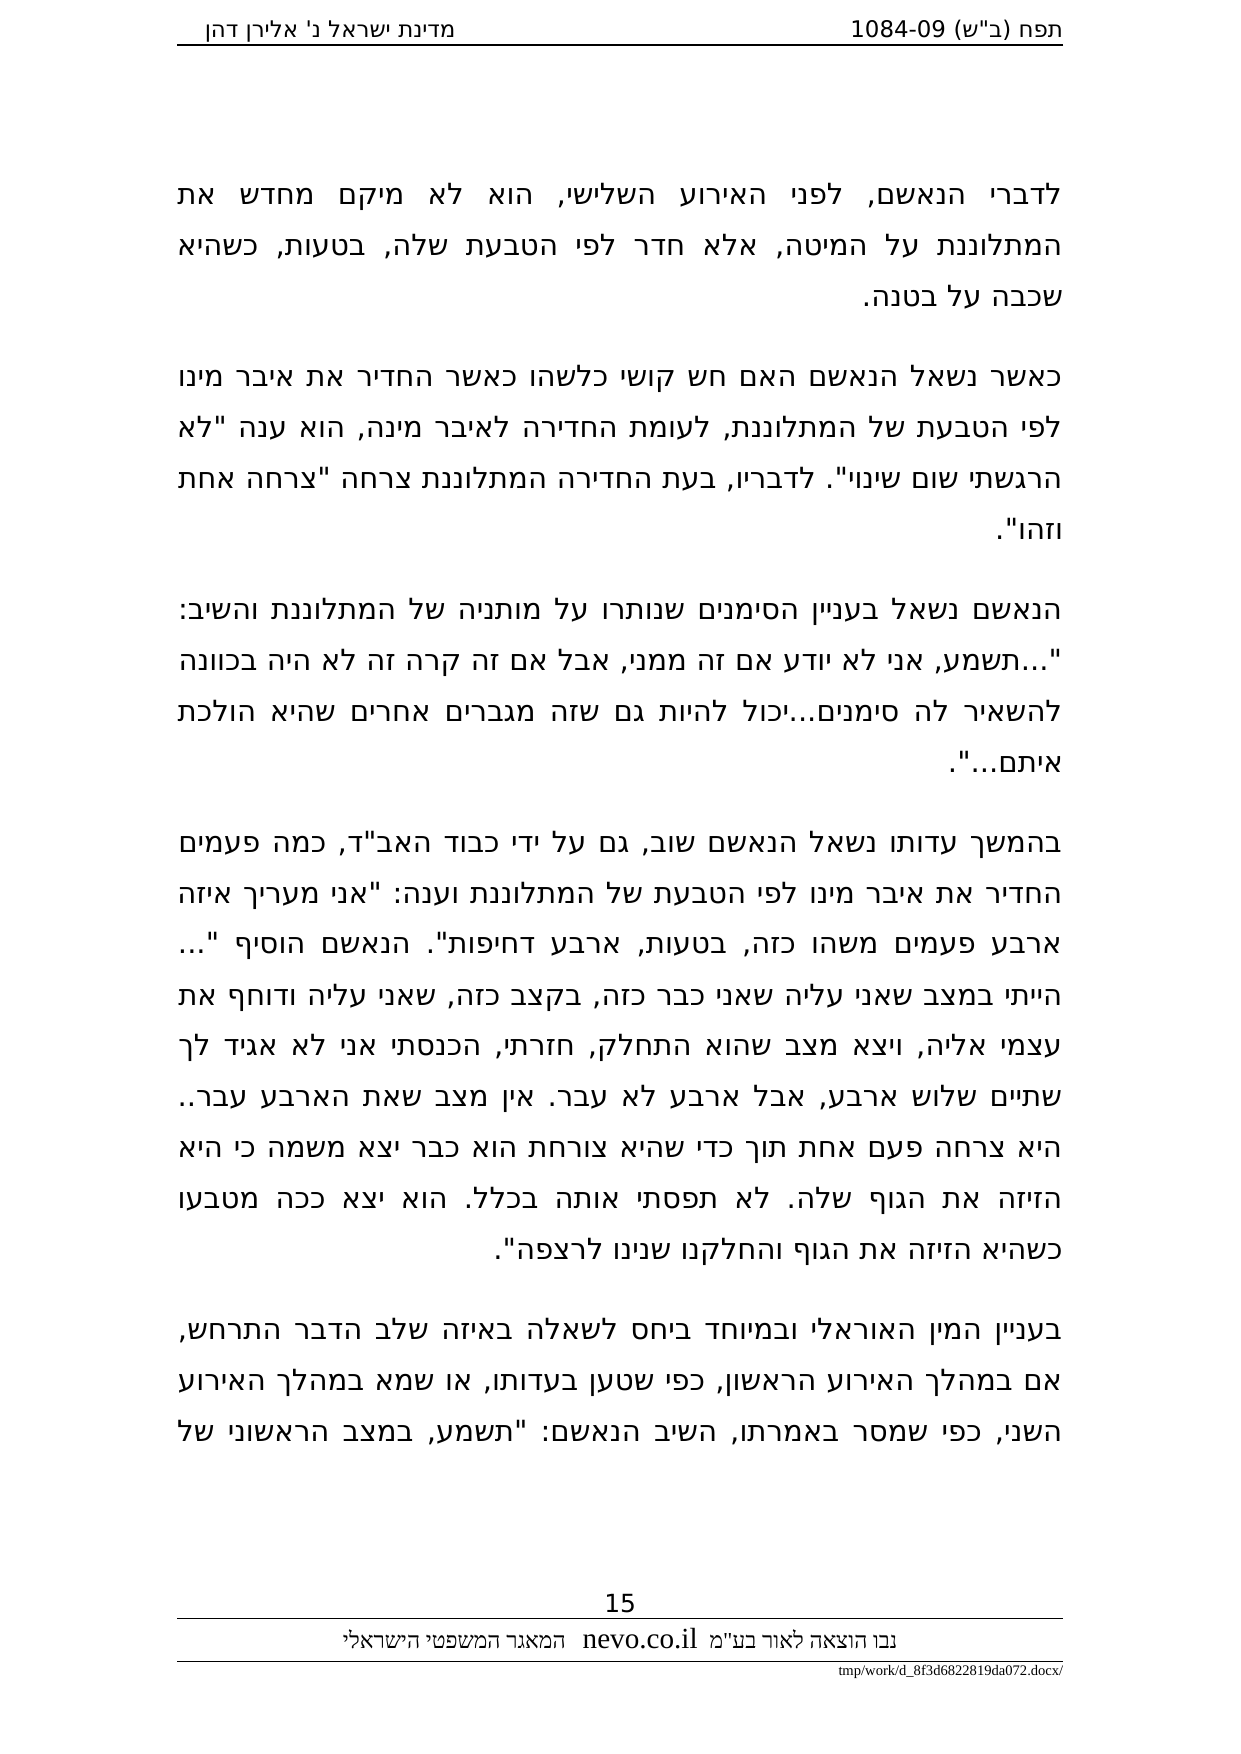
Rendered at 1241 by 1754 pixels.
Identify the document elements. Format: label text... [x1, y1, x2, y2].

text כאשר נשאל הנאשם האם חש קושי כלשהו כאשר החדיר את איבר מינו לפי הטבעת של המתלוננת, לעומת החדירה לאיבר מינה, הוא ענה "לא הרגשתי שום שינוי". לדבריו, בעת החדירה המתלוננת צרחה "צרחה אחת וזהו". [177, 359, 1063, 546]
text הנאשם נשאל בעניין הסימנים שנותרו על מותניה של המתלוננת והשיב: "...תשמע, אני לא יודע אם זה ממני, אבל אם זה קרה זה לא היה בכוונה להשאיר לה סימנים...יכול להיות גם שזה מגברים אחרים שהיא הולכת איתם...". [177, 592, 1063, 779]
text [177, 1313, 1063, 1448]
text לדברי הנאשם, לפני האירוע השלישי, הוא לא מיקם מחדש את המתלוננת על המיטה, אלא חדר לפי הטבעת שלה, בטעות, כשהיא שכבה על בטנה. [177, 177, 1063, 313]
text בהמשך עדותו נשאל הנאשם שוב, גם על ידי כבוד האב"ד, כמה פעמים החדיר את איבר מינו לפי הטבעת של המתלוננת וענה: "אני מעריך איזה ארבע פעמים משהו כזה, בטעות, ארבע דחיפות". הנאשם הוסיף "... הייתי במצב שאני עליה שאני כבר כזה, בקצב כזה, שאני עליה ודוחף את עצמי אליה, ויצא מצב שהוא התחלק, חזרתי, הכנסתי אני לא אגיד לך שתיים שלוש ארבע, אבל ארבע לא עבר. אין מצב שאת הארבע עבר.. היא צרחה פעם אחת תוך כדי שהיא צורחת הוא כבר יצא משמה כי היא הזיזה את הגוף שלה. לא תפסתי אותה בכלל. הוא יצא ככה מטבעו כשהיא הזיזה את הגוף והחלקנו שנינו לרצפה". [177, 825, 1063, 1266]
